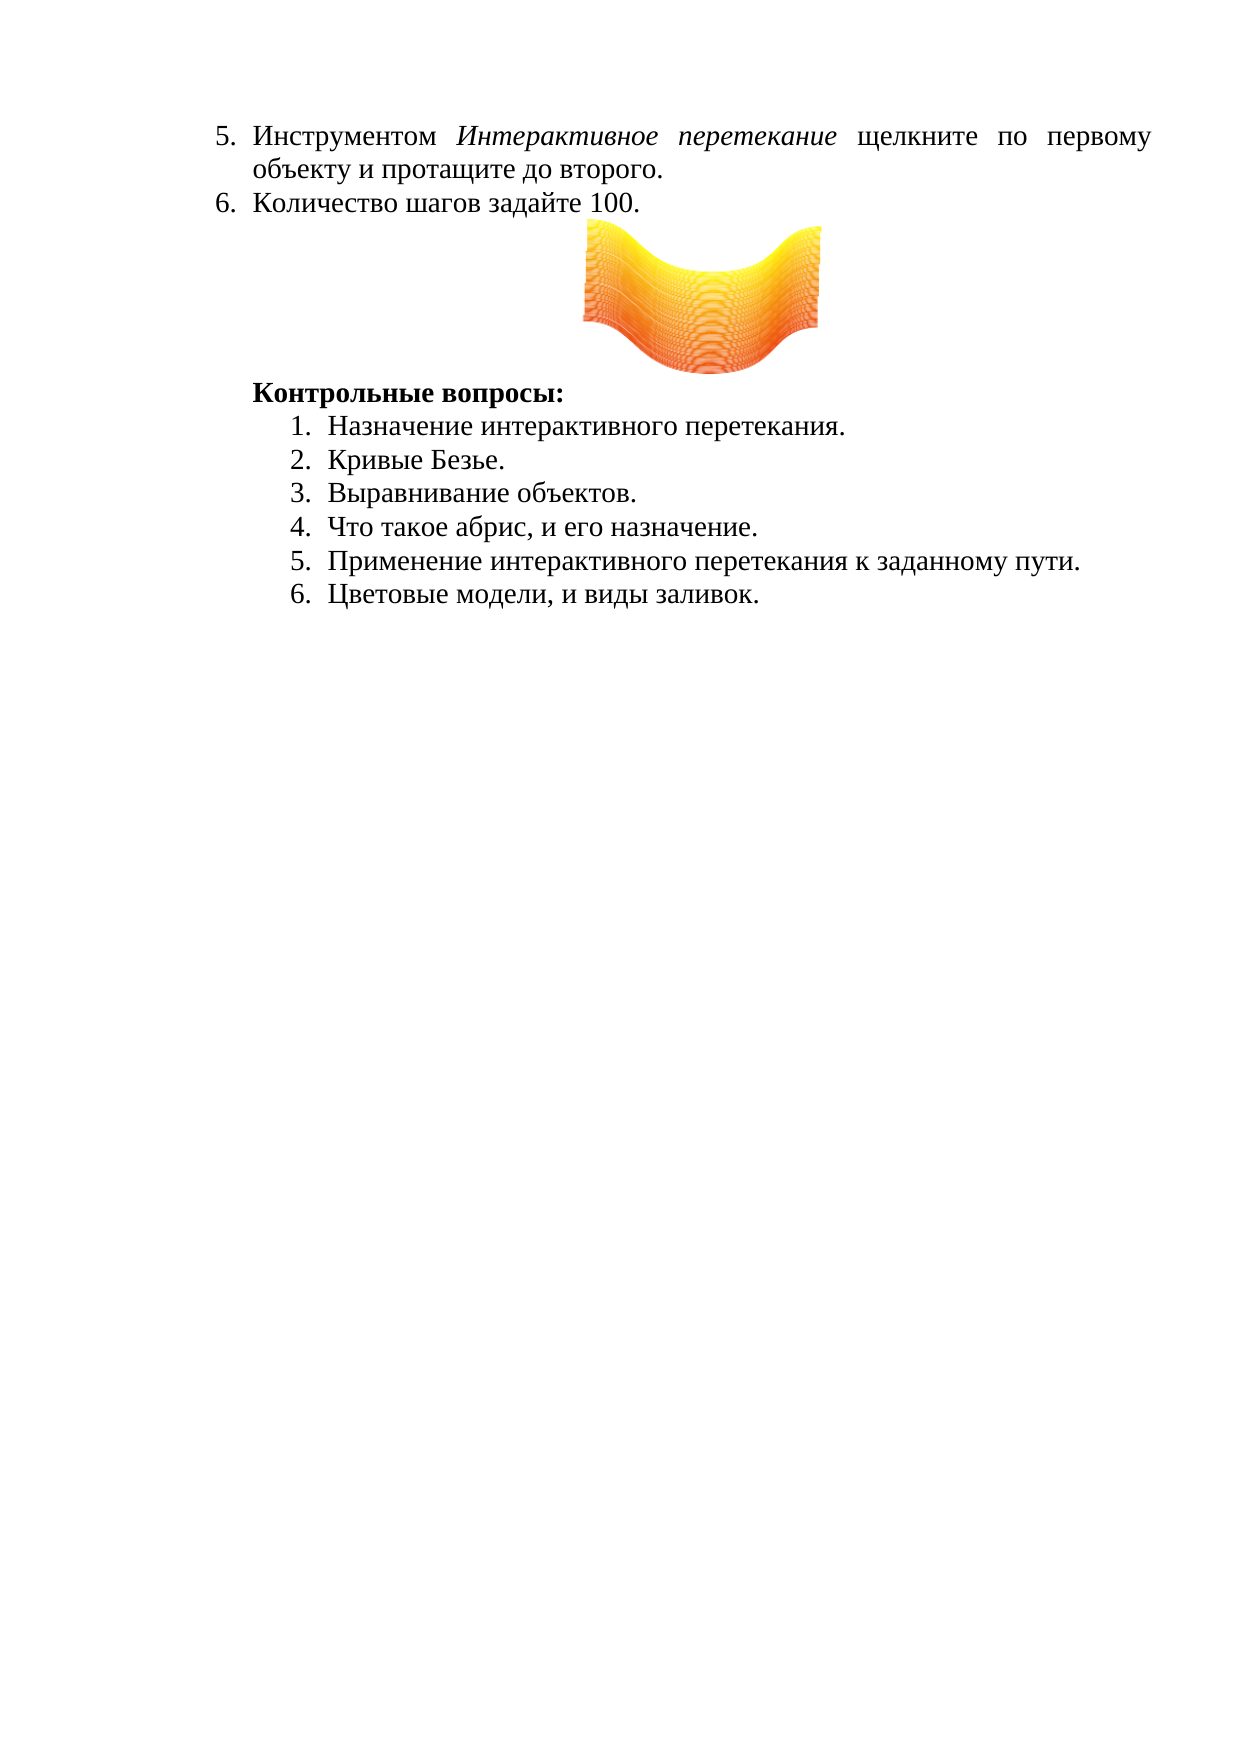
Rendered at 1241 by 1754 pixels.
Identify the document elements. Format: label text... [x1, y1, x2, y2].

list Что такое абрис, и его назначение. [290, 509, 1152, 543]
list Выравнивание объектов. [290, 476, 1152, 509]
list Инструментом Интерактивное перетекание щелкните по первому объекту и протащите до второго. [215, 118, 1152, 185]
list Назначение интерактивного перетекания. [290, 408, 1152, 442]
list Кривые Безье. [290, 442, 1152, 476]
list Количество шагов задайте 100. [215, 185, 1152, 219]
list Контрольные вопросы: [252, 375, 1152, 408]
list Применение интерактивного перетекания к заданному пути. [290, 543, 1152, 576]
list Цветовые модели, и виды заливок. [290, 576, 1152, 610]
